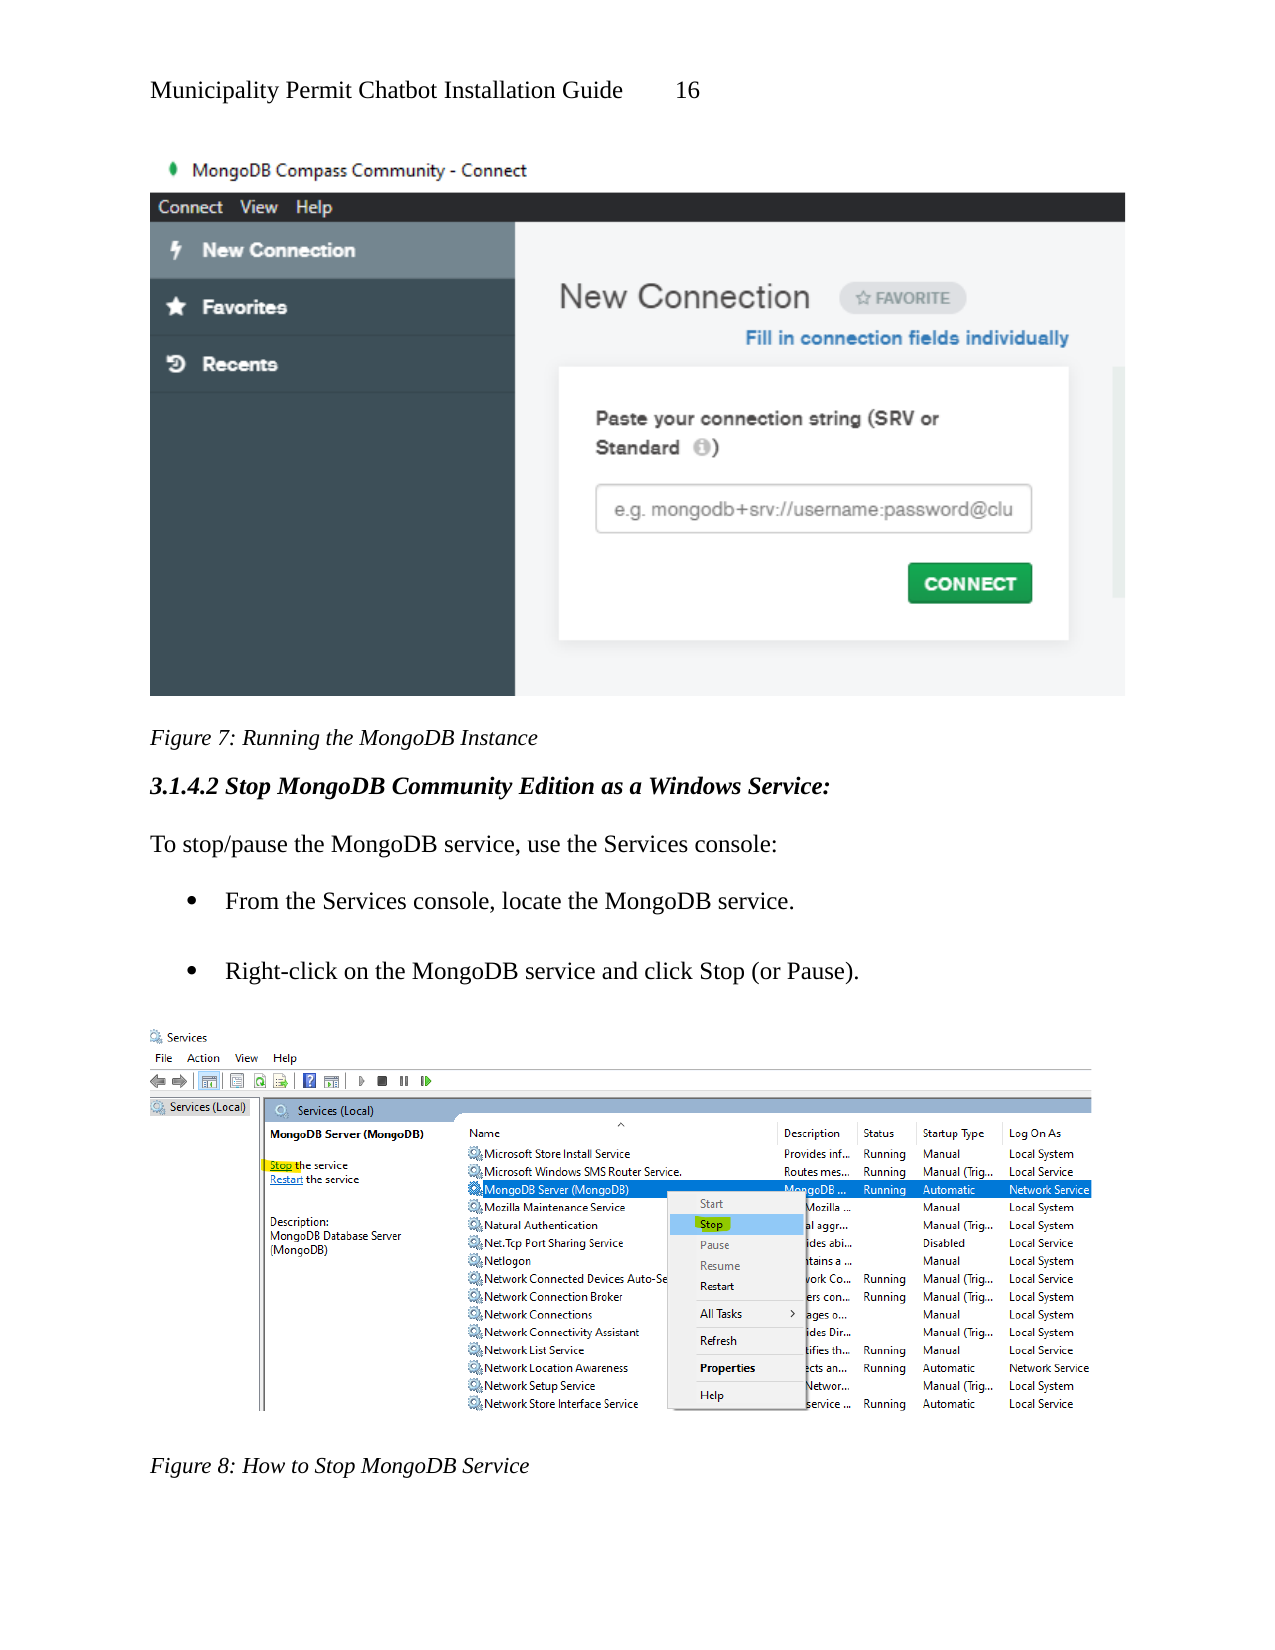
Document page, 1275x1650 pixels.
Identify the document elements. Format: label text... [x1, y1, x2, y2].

list From the Services console, locate the MongoDB service. [187, 886, 1125, 915]
list Right-click on the MongoDB service and click Stop (or Pause). [187, 956, 1125, 985]
picture [150, 1026, 1092, 1411]
subtitle 3.1.4.2 Stop MongoDB Community Edition as a Windows Service: [150, 771, 1125, 800]
picture [150, 150, 1125, 696]
text To stop/pause the MongoDB service, use the Services console: [150, 829, 1125, 857]
